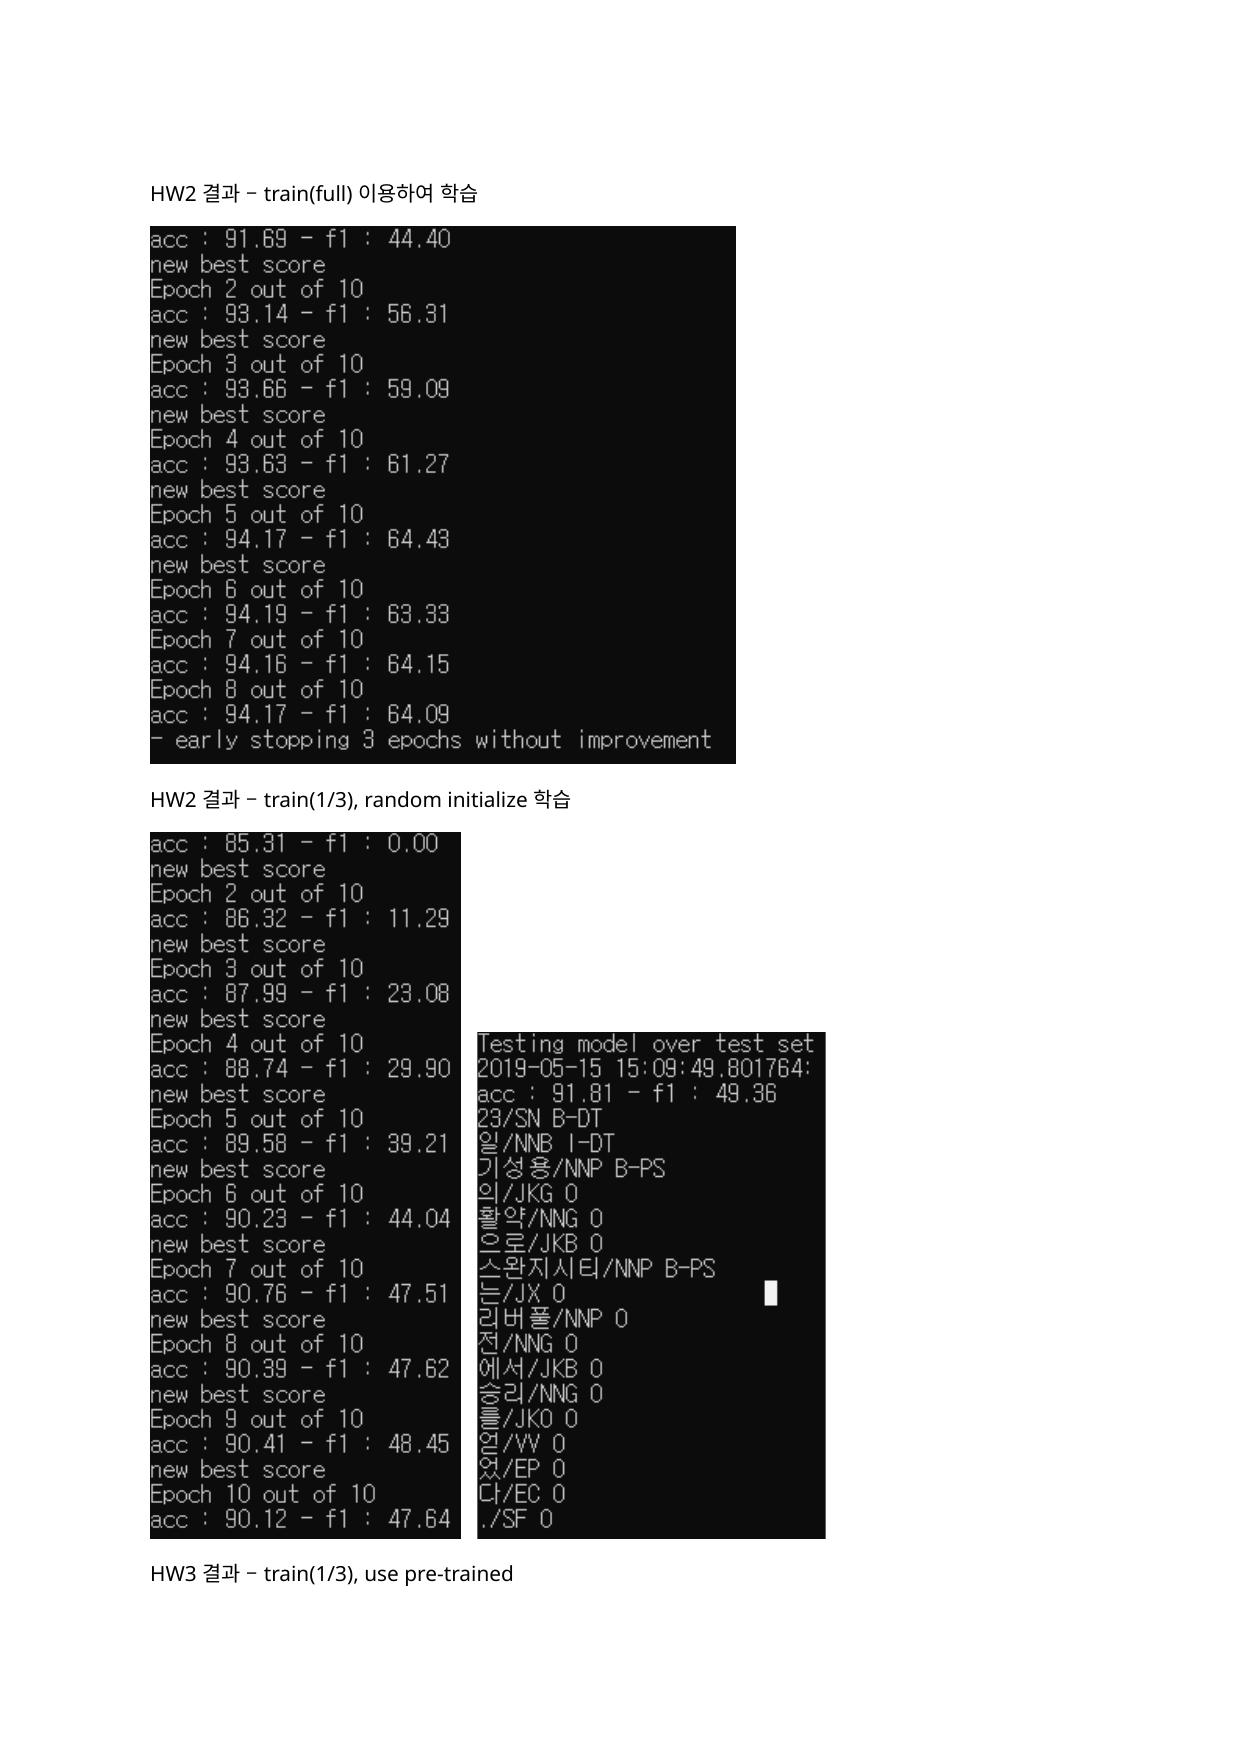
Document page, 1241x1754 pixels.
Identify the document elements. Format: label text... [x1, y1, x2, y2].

picture [477, 1032, 826, 1539]
text HW2 결과 – train(full) 이용하여 학습 [150, 177, 1090, 207]
picture [150, 226, 736, 764]
picture [150, 832, 461, 1539]
text HW3 결과 – train(1/3), use pre-trained [150, 1557, 1090, 1588]
text HW2 결과 – train(1/3), random initialize 학습 [150, 783, 1090, 813]
